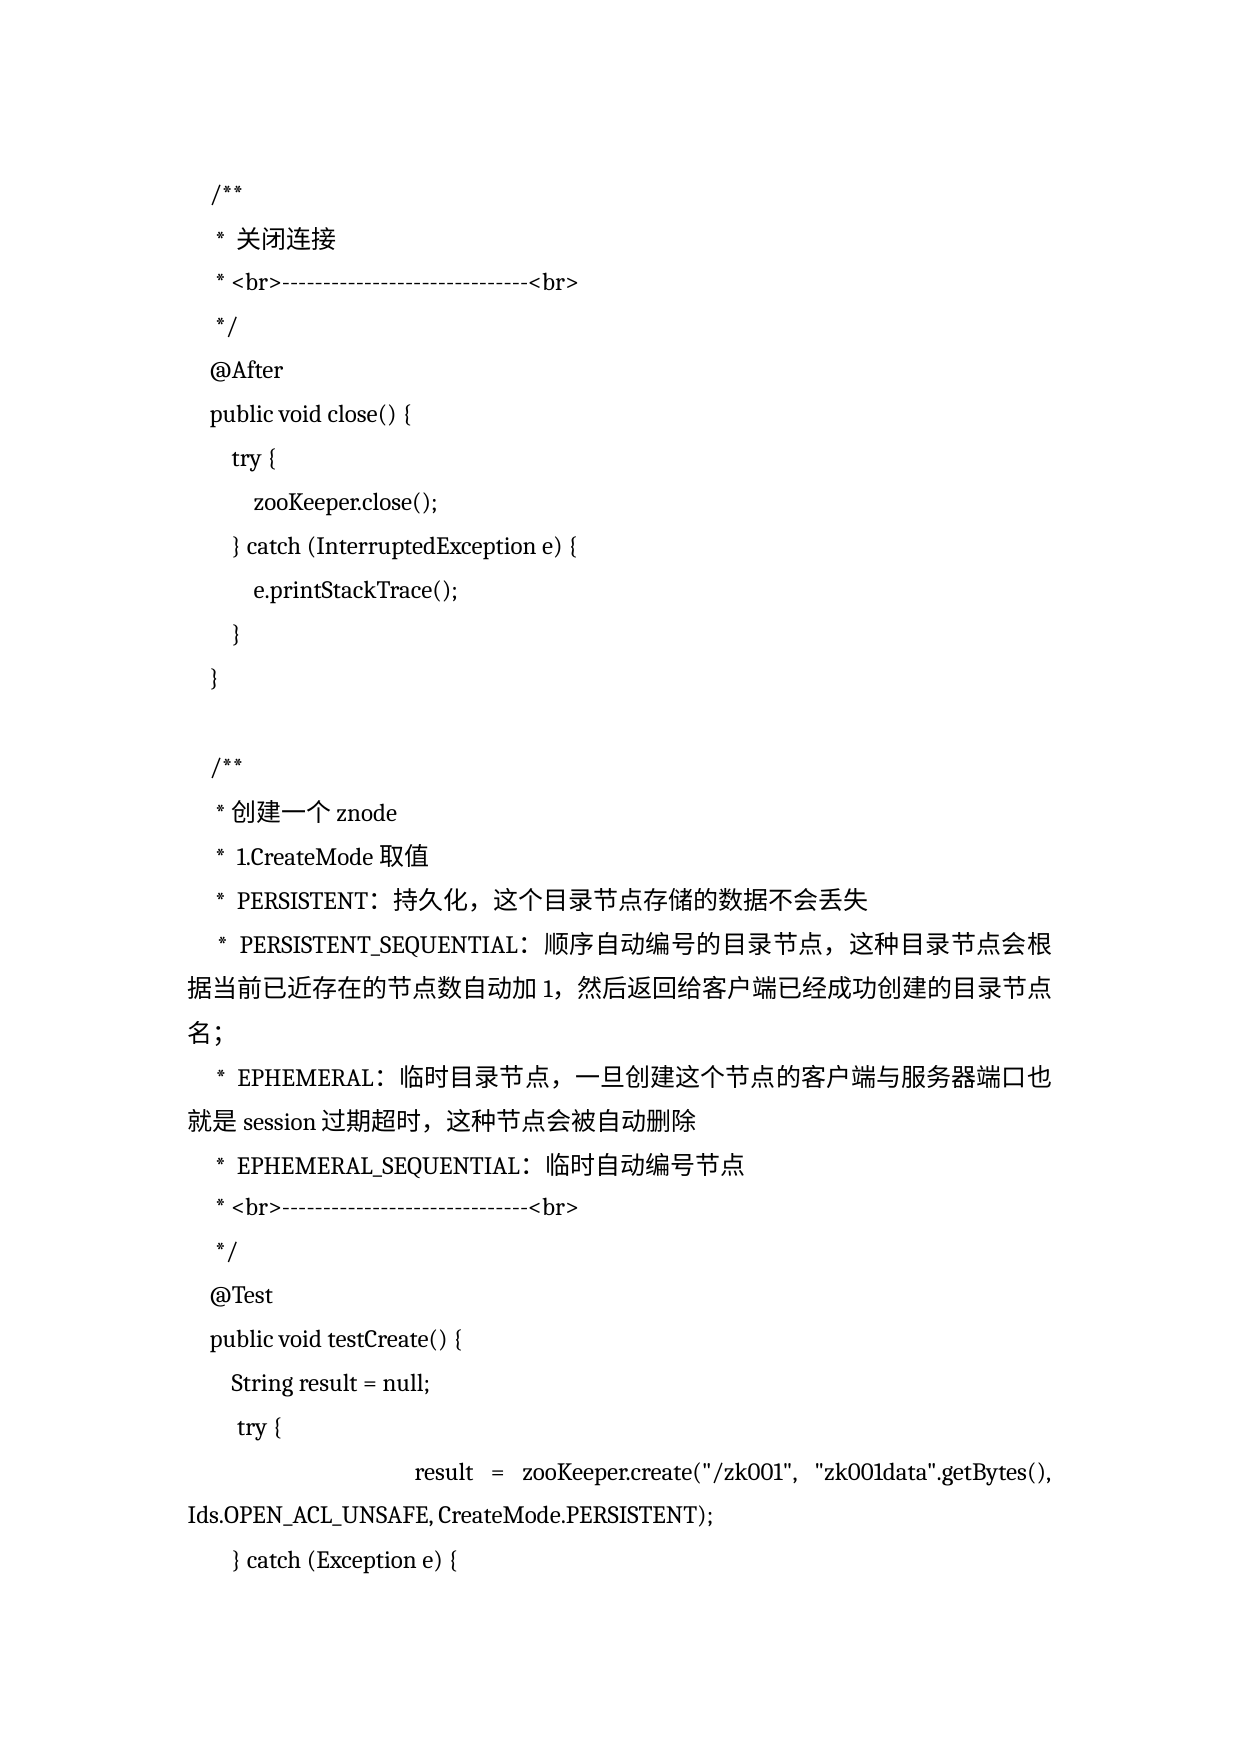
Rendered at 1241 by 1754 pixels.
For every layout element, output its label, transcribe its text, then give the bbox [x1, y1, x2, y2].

text * 1.CreateMode 取值 [187, 833, 1053, 877]
text String result = null; [187, 1362, 1053, 1406]
text zooKeeper.close(); [187, 480, 1053, 524]
text @Test [187, 1273, 1053, 1318]
text * PERSISTENT：持久化，这个目录节点存储的数据不会丢失 [187, 877, 1053, 921]
text public void testCreate() { [187, 1318, 1053, 1362]
text * <br>------------------------------<br> [187, 260, 1053, 304]
text */ [187, 304, 1053, 348]
text } catch (Exception e) { [187, 1538, 1053, 1582]
text try { [187, 1406, 1053, 1450]
text * <br>------------------------------<br> [187, 1185, 1053, 1229]
text result = zooKeeper.create("/zk001", "zk001data".getBytes(), Ids.OPEN_ACL_UNSAFE, CreateMode.PERSISTENT); [187, 1450, 1053, 1538]
text public void close() { [187, 392, 1053, 436]
text /** [187, 172, 1053, 216]
text } catch (InterruptedException e) { [187, 524, 1053, 568]
text e.printStackTrace(); [187, 568, 1053, 613]
text } [187, 657, 1053, 701]
text * PERSISTENT_SEQUENTIAL：顺序自动编号的目录节点，这种目录节点会根据当前已近存在的节点数自动加 1，然后返回给客户端已经成功创建的目录节点名； [187, 921, 1053, 1053]
text /** [187, 745, 1053, 789]
text * EPHEMERAL_SEQUENTIAL：临时自动编号节点 [187, 1141, 1053, 1185]
text @After [187, 348, 1053, 392]
text try { [187, 436, 1053, 480]
text * 关闭连接 [187, 216, 1053, 260]
text } [187, 613, 1053, 657]
text */ [187, 1229, 1053, 1273]
text * EPHEMERAL：临时目录节点，一旦创建这个节点的客户端与服务器端口也就是 session过期超时，这种节点会被自动删除 [187, 1053, 1053, 1141]
text * 创建一个znode [187, 789, 1053, 833]
